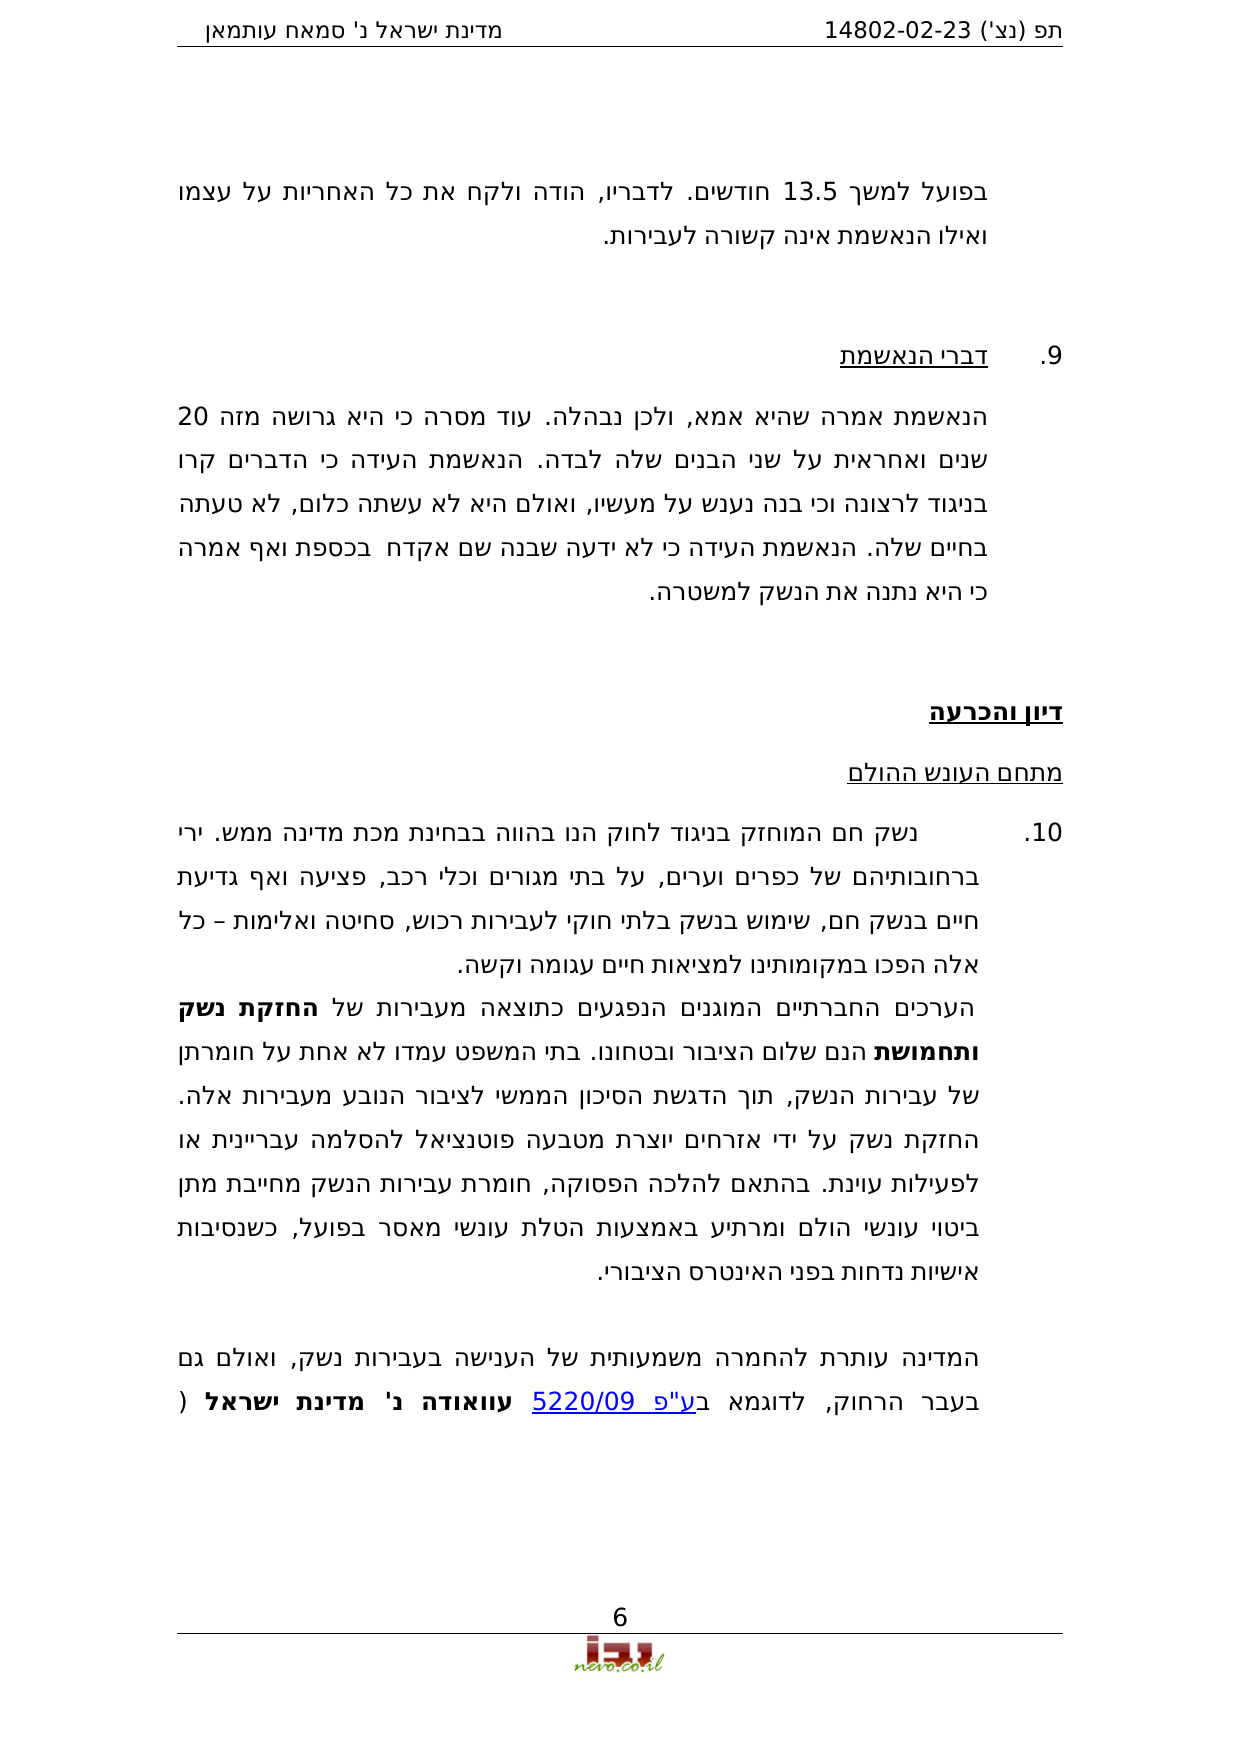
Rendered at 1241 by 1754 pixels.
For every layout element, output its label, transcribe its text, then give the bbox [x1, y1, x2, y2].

text דיון והכרעה [177, 697, 1063, 727]
text הנאשמת אמרה שהיא אמא, ולכן נבהלה. עוד מסרה כי היא גרושה מזה 20 שנים ואחראית על שני הבנים שלה לבדה. הנאשמת העידה כי הדברים קרו בניגוד לרצונה וכי בנה נענש על מעשיו, ואולם היא לא עשתה כלום, לא טעתה בחיים שלה. הנאשמת העידה כי לא ידעה שבנה שם אקדח בכספת ואף אמרה כי היא נתנה את הנשק למשטרה. [177, 402, 988, 606]
text 9. דברי הנאשמת [177, 341, 1063, 371]
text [177, 1343, 980, 1417]
text 10. נשק חם המוחזק בניגוד לחוק הנו בהווה בבחינת מכת מדינה ממש. ירי ברחובותיהם של כפרים וערים, על בתי מגורים וכלי רכב, פציעה ואף גדיעת חיים בנשק חם, שימוש בנשק בלתי חוקי לעבירות רכוש, סחיטה ואלימות – כל אלה הפכו במקומותינו למציאות חיים עגומה וקשה. [177, 818, 1063, 979]
text הערכים החברתיים המוגנים הנפגעים כתוצאה מעבירות של החזקת נשק ותחמושת הנם שלום הציבור ובטחונו. בתי המשפט עמדו לא אחת על חומרתן של עבירות הנשק, תוך הדגשת הסיכון הממשי לציבור הנובע מעבירות אלה. החזקת נשק על ידי אזרחים יוצרת מטבעה פוטנציאל להסלמה עבריינית או לפעילות עוינת. בהתאם להלכה הפסוקה, חומרת עבירות הנשק מחייבת מתן ביטוי עונשי הולם ומרתיע באמצעות הטלת עונשי מאסר בפועל, כשנסיבות אישיות נדחות בפני האינטרס הציבורי. [177, 993, 988, 1286]
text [177, 177, 1063, 250]
text מתחם העונש ההולם [177, 758, 1063, 787]
picture [574, 1635, 666, 1673]
